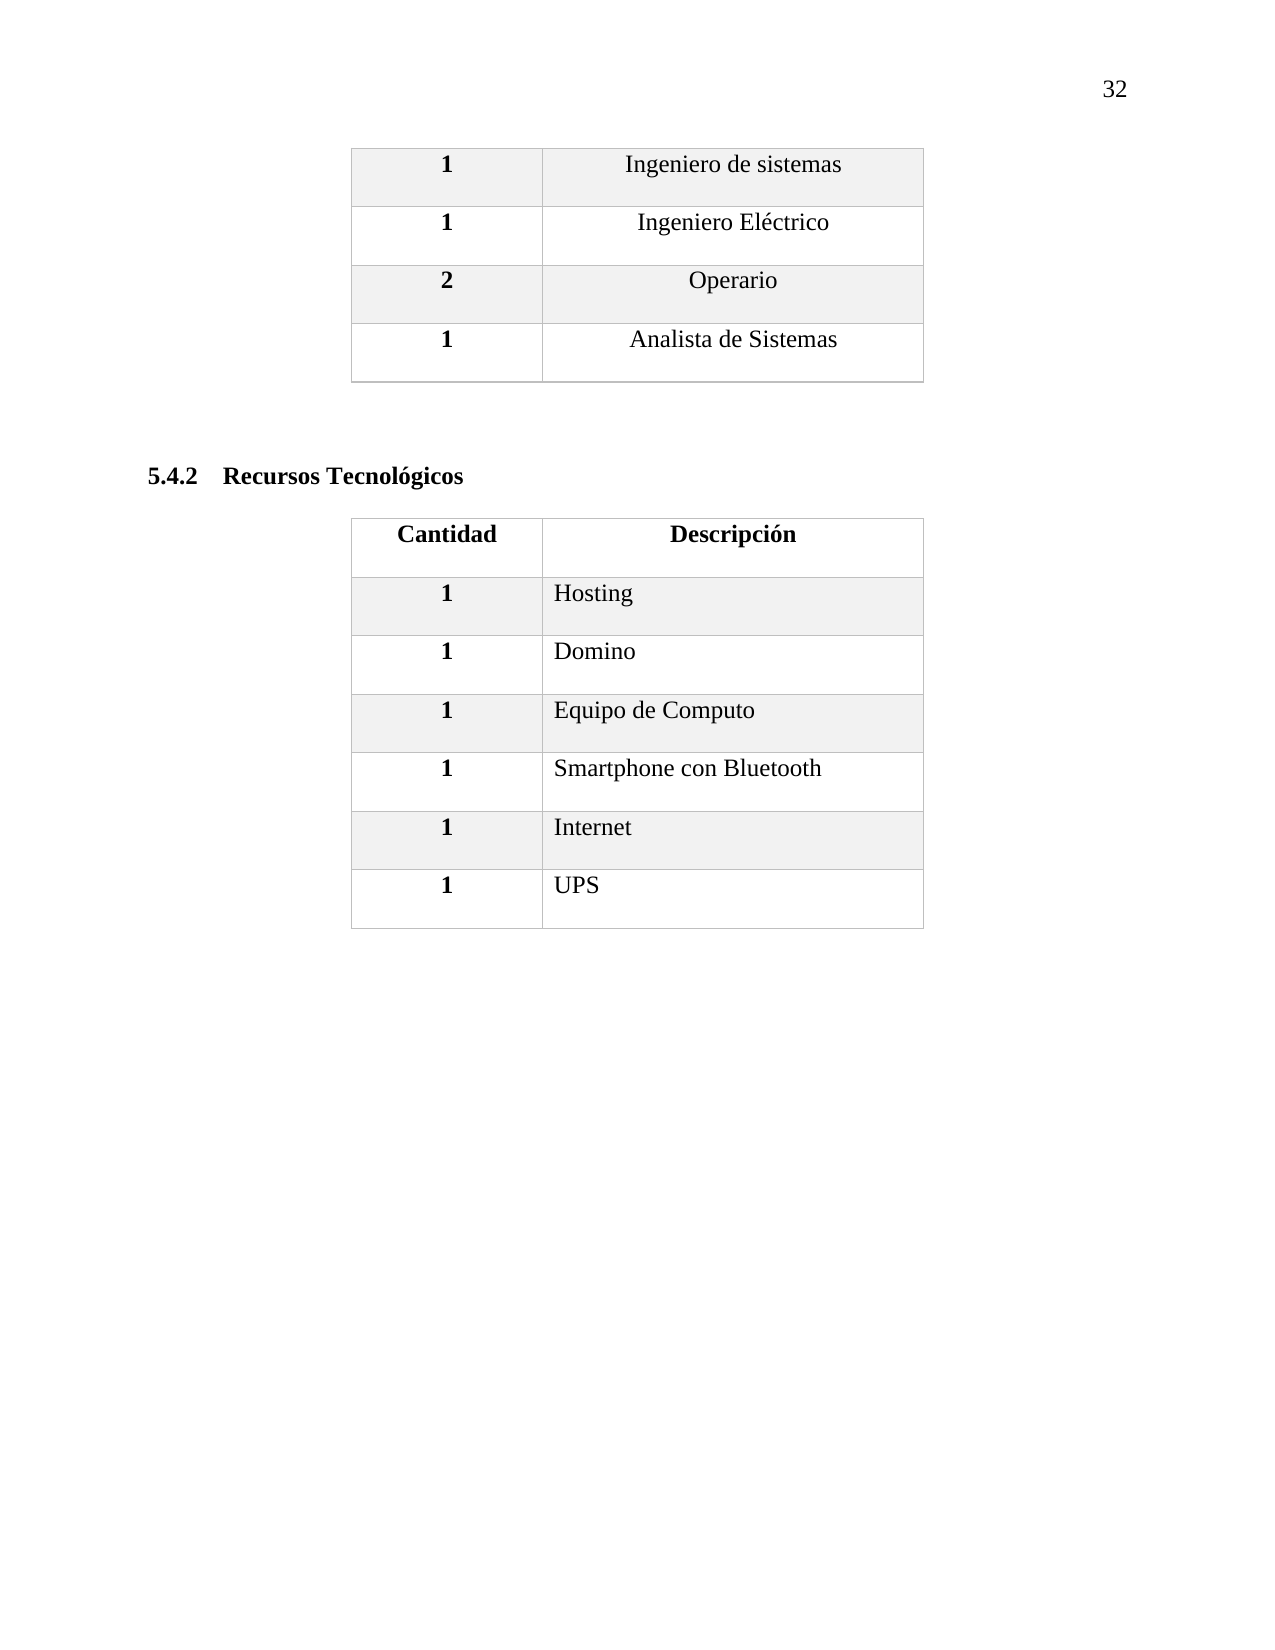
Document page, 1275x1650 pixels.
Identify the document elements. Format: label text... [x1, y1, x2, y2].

table_cell Ingeniero Eléctrico [543, 207, 923, 264]
table_cell 1 [352, 753, 542, 811]
table_cell Ingeniero de sistemas [543, 149, 923, 206]
table_cell 1 [352, 578, 542, 635]
table_cell 1 [352, 812, 542, 869]
table_cell 1 [352, 870, 542, 927]
table_cell 1 [352, 149, 542, 206]
table_cell 1 [352, 207, 542, 264]
table_cell 1 [352, 695, 542, 752]
table_cell Internet [543, 812, 923, 869]
table_cell Hosting [543, 578, 923, 635]
table_cell Domino [543, 636, 923, 694]
table_cell 1 [352, 636, 542, 694]
table_cell 2 [352, 266, 542, 323]
table_cell Equipo de Computo [543, 695, 923, 752]
table_header Descripción [543, 519, 923, 577]
table_cell Analista de Sistemas [543, 324, 923, 381]
table_cell Smartphone con Bluetooth [543, 753, 923, 811]
table_header Cantidad [352, 519, 542, 577]
table_cell 1 [352, 324, 542, 381]
table_cell UPS [543, 870, 923, 927]
subtitle Recursos Tecnológicos [148, 461, 1127, 489]
table_cell Operario [543, 266, 923, 323]
